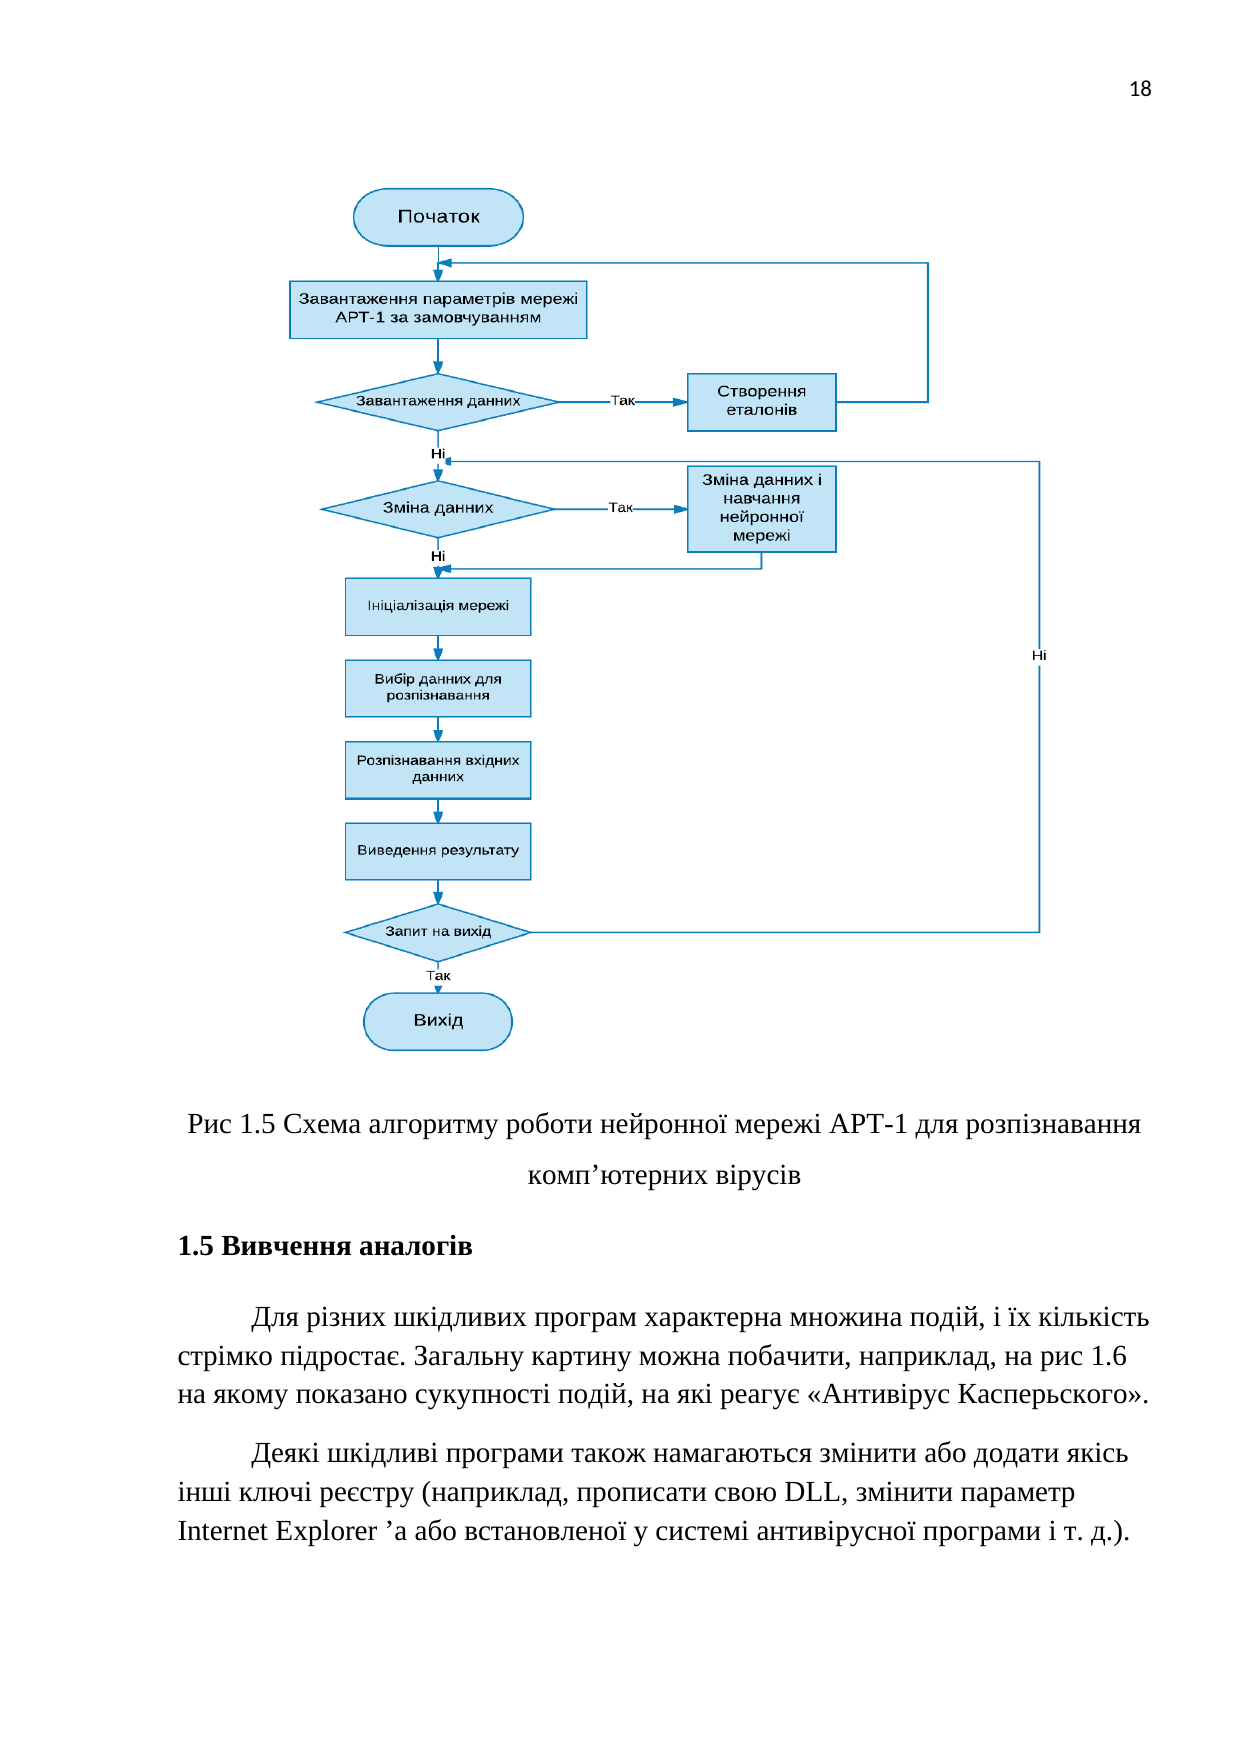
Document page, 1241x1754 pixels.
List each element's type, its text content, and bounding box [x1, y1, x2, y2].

text Для різних шкідливих програм характерна множина подій, і їх кількість стрімко підростає. Загальну картину можна побачити, наприклад, на рис 1.6 на якому показано сукупності подій, на які реагує «Антивірус Касперьского». [177, 1299, 1152, 1410]
text 1.5 Вивчення аналогів [177, 1228, 1152, 1261]
picture [233, 129, 1095, 1072]
text Рис 1.5 Схема алгоритму роботи нейронної мережі АРТ-1 для розпізнавання комп’ютерних вірусів [177, 1106, 1152, 1190]
text Деякі шкідливі програми також намагаються змінити або додати якісь інші ключі реєстру (наприклад, прописати свою DLL, змінити параметр Internet Explorer ’a або встановленої у системі антивірусної програми і т. д.). [177, 1436, 1152, 1546]
